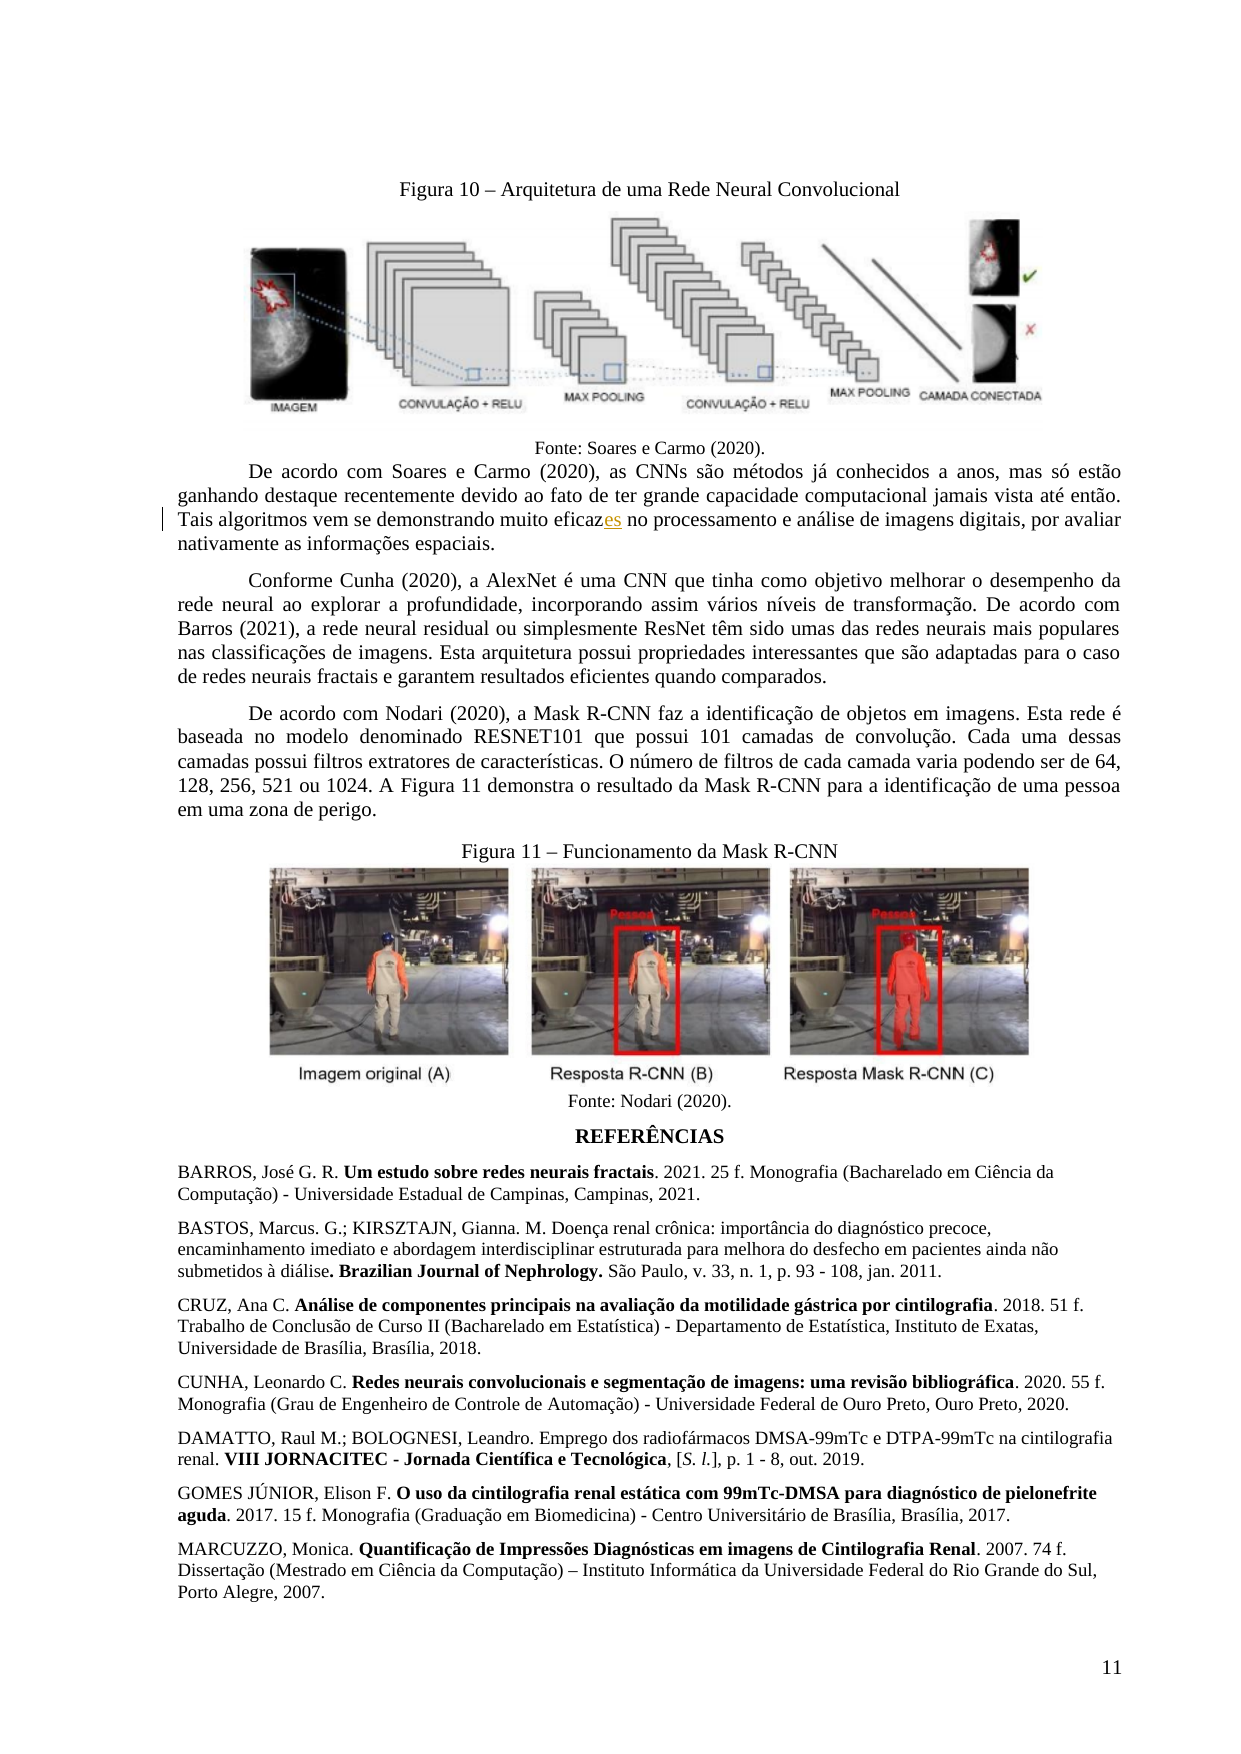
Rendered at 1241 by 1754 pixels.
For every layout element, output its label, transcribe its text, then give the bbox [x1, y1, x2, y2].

picture [238, 201, 1061, 438]
text BASTOS, Marcus. G.; KIRSZTAJN, Gianna. M. Doença renal crônica: importância do diagnóstico precoce, encaminhamento imediato e abordagem interdisciplinar estruturada para melhora do desfecho em pacientes ainda não submetidos à diálise. Brazilian Journal of Nephrology. São Paulo, v. 33, n. 1, p. 93 - 108, jan. 2011. [177, 1217, 1122, 1281]
text DAMATTO, Raul M.; BOLOGNESI, Leandro. Emprego dos radiofármacos DMSA-99mTc e DTPA-99mTc na cintilografia renal. VIII JORNACITEC - Jornada Científica e Tecnológica, [S. l.], p. 1 - 8, out. 2019. [177, 1427, 1122, 1470]
text MARCUZZO, Monica. Quantificação de Impressões Diagnósticas em imagens de Cintilografia Renal. 2007. 74 f. Dissertação (Mestrado em Ciência da Computação) – Instituto Informática da Universidade Federal do Rio Grande do Sul, Porto Alegre, 2007. [177, 1538, 1122, 1602]
text Conforme Cunha (2020), a AlexNet é uma CNN que tinha como objetivo melhorar o desempenho da rede neural ao explorar a profundidade, incorporando assim vários níveis de transformação. De acordo com Barros (2021), a rede neural residual ou simplesmente ResNet têm sido umas das redes neurais mais populares nas classificações de imagens. Esta arquitetura possui propriedades interessantes que são adaptadas para o caso de redes neurais fractais e garantem resultados eficientes quando comparados. [177, 568, 1122, 688]
text BARROS, José G. R. Um estudo sobre redes neurais fractais. 2021. 25 f. Monografia (Bacharelado em Ciência da Computação) - Universidade Estadual de Campinas, Campinas, 2021. [177, 1161, 1122, 1204]
picture [264, 863, 1035, 1091]
text CRUZ, Ana C. Análise de componentes principais na avaliação da motilidade gástrica por cintilografia. 2018. 51 f. Trabalho de Conclusão de Curso II (Bacharelado em Estatística) - Departamento de Estatística, Instituto de Exatas, Universidade de Brasília, Brasília, 2018. [177, 1294, 1122, 1358]
text CUNHA, Leonardo C. Redes neurais convolucionais e segmentação de imagens: uma revisão bibliográfica. 2020. 55 f. Monografia (Grau de Engenheiro de Controle de Automação) - Universidade Federal de Ouro Preto, Ouro Preto, 2020. [177, 1371, 1122, 1414]
text De acordo com Soares e Carmo (2020), as CNNs são métodos já conhecidos a anos, mas só estão ganhando destaque recentemente devido ao fato de ter grande capacidade computacional jamais vista até então. Tais algoritmos vem se demonstrando muito eficaz no processamento e análise de imagens digitais, por avaliar nativamente as informações espaciais. [177, 459, 1122, 555]
text Fonte: Nodari (2020). [177, 1090, 1122, 1112]
text GOMES JÚNIOR, Elison F. O uso da cintilografia renal estática com 99mTc-DMSA para diagnóstico de pielonefrite aguda. 2017. 15 f. Monografia (Graduação em Biomedicina) - Centro Universitário de Brasília, Brasília, 2017. [177, 1482, 1122, 1525]
text Fonte: Soares e Carmo (2020). [177, 437, 1122, 459]
text De acordo com Nodari (2020), a Mask R-CNN faz a identificação de objetos em imagens. Esta rede é baseada no modelo denominado RESNET101 que possui 101 camadas de convolução. Cada uma dessas camadas possui filtros extratores de características. O número de filtros de cada camada varia podendo ser de 64, 128, 256, 521 ou 1024. A Figura 11 demonstra o resultado da Mask R-CNN para a identificação de uma pessoa em uma zona de perigo. [177, 700, 1122, 821]
text Referências [177, 1124, 1122, 1148]
